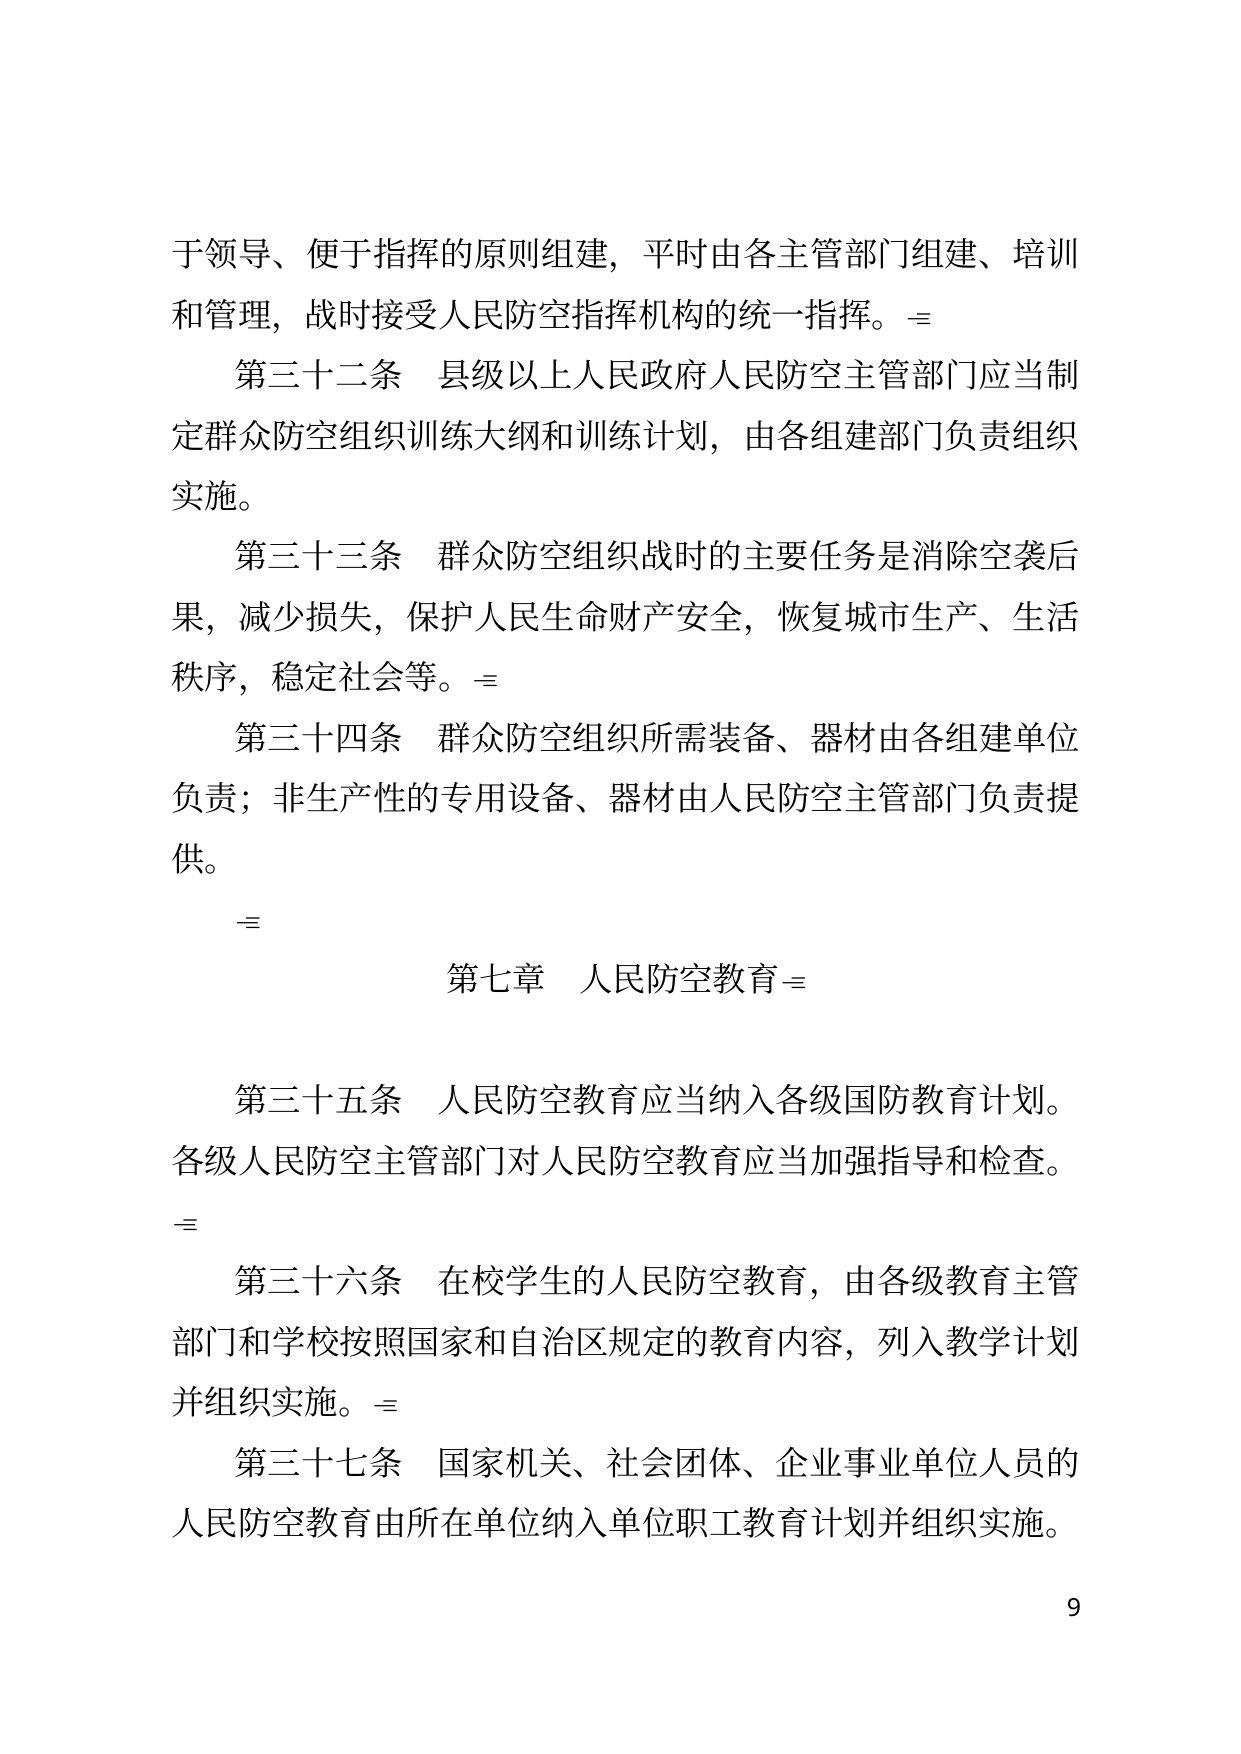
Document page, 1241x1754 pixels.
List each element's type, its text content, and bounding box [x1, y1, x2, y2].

text 第七章 人民防空教育 [171, 943, 1081, 1004]
text 第三十二条 县级以上人民政府人民防空主管部门应当制定群众防空组织训练大纲和训练计划，由各组建部门负责组织实施。 [171, 339, 1081, 521]
text 第三十六条 在校学生的人民防空教育，由各级教育主管部门和学校按照国家和自治区规定的教育内容，列入教学计划并组织实施。 [171, 1246, 1081, 1427]
text 第三十三条 群众防空组织战时的主要任务是消除空袭后果，减少损失，保护人民生命财产安全，恢复城市生产、生活秩序，稳定社会等。 [171, 521, 1081, 702]
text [171, 218, 1081, 339]
text  [171, 883, 1081, 943]
text 第三十五条 人民防空教育应当纳入各级国防教育计划。各级人民防空主管部门对人民防空教育应当加强指导和检查。 [171, 1064, 1081, 1246]
text 第三十四条 群众防空组织所需装备、器材由各组建单位负责；非生产性的专用设备、器材由人民防空主管部门负责提供。 [171, 702, 1081, 883]
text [171, 1427, 1081, 1548]
